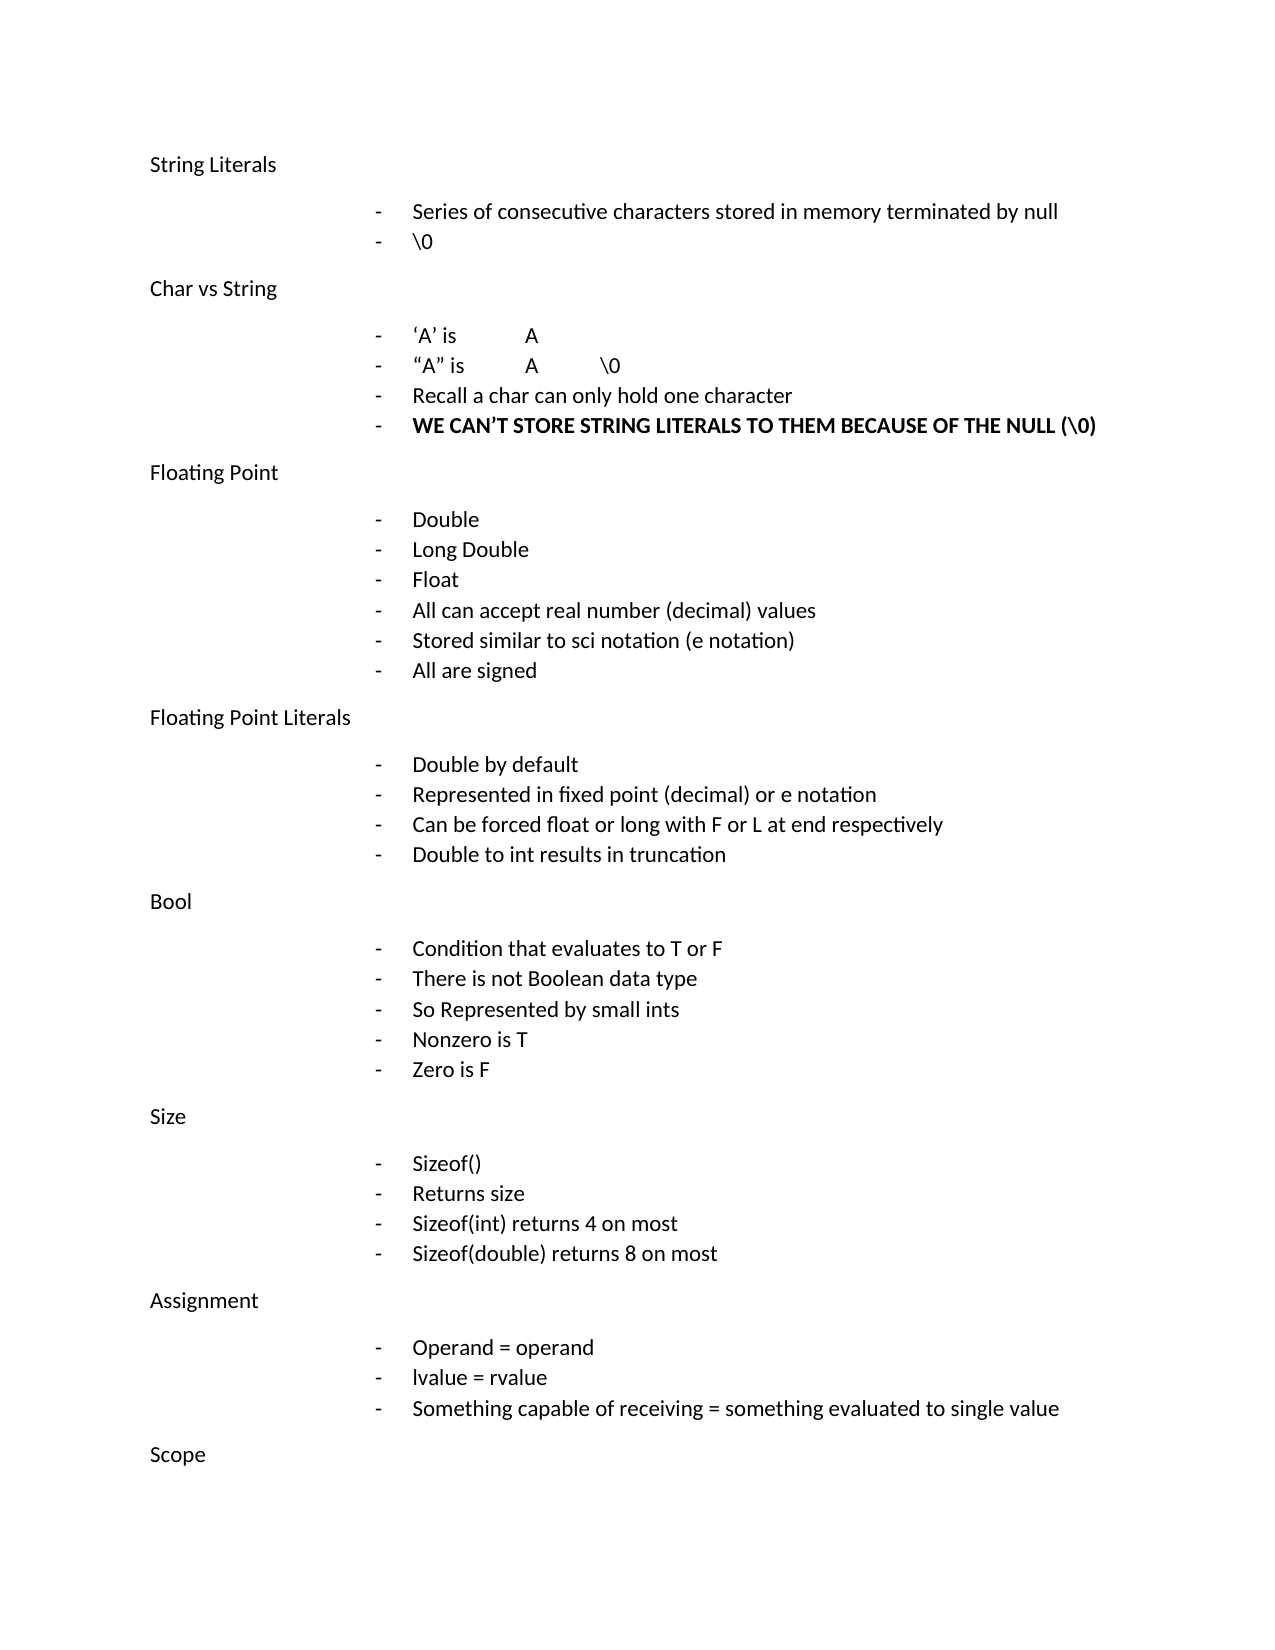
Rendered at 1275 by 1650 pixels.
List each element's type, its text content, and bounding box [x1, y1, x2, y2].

list Recall a char can only hold one character [375, 381, 1125, 409]
list Condition that evaluates to T or F [375, 934, 1125, 962]
text Floating Point Literals [150, 703, 1125, 731]
list All are signed [375, 656, 1125, 684]
list Stored similar to sci notation (e notation) [375, 626, 1125, 654]
list There is not Boolean data type [375, 964, 1125, 993]
list Sizeof(double) returns 8 on most [375, 1239, 1125, 1268]
list Zero is F [375, 1055, 1125, 1083]
list Double to int results in truncation [375, 841, 1125, 869]
list Operand = operand [375, 1333, 1125, 1361]
text String Literals [150, 150, 1125, 178]
text Scope [150, 1441, 1125, 1469]
list \0 [375, 227, 1125, 255]
list Returns size [375, 1179, 1125, 1207]
list Sizeof(int) returns 4 on most [375, 1209, 1125, 1237]
list Long Double [375, 535, 1125, 563]
list Can be forced float or long with F or L at end respectively [375, 810, 1125, 838]
list Nonzero is T [375, 1025, 1125, 1053]
list lvalue = rvalue [375, 1363, 1125, 1392]
text Floating Point [150, 458, 1125, 486]
text Bool [150, 887, 1125, 916]
list All can accept real number (decimal) values [375, 596, 1125, 624]
list So Represented by small ints [375, 995, 1125, 1023]
list Double by default [375, 750, 1125, 778]
text Assignment [150, 1286, 1125, 1314]
list Something capable of receiving = something evaluated to single value [375, 1394, 1125, 1422]
text Char vs String [150, 274, 1125, 302]
list ‘A’ is A [375, 321, 1125, 349]
list Sizeof() [375, 1149, 1125, 1177]
list Double [375, 505, 1125, 533]
list Represented in fixed point (decimal) or e notation [375, 780, 1125, 808]
list Float [375, 566, 1125, 594]
text Size [150, 1102, 1125, 1130]
list Series of consecutive characters stored in memory terminated by null [375, 197, 1125, 225]
list “A” is A \0 [375, 351, 1125, 379]
list WE CAN’T STORE STRING LITERALS TO THEM BECAUSE OF THE NULL (\0) [375, 411, 1125, 439]
